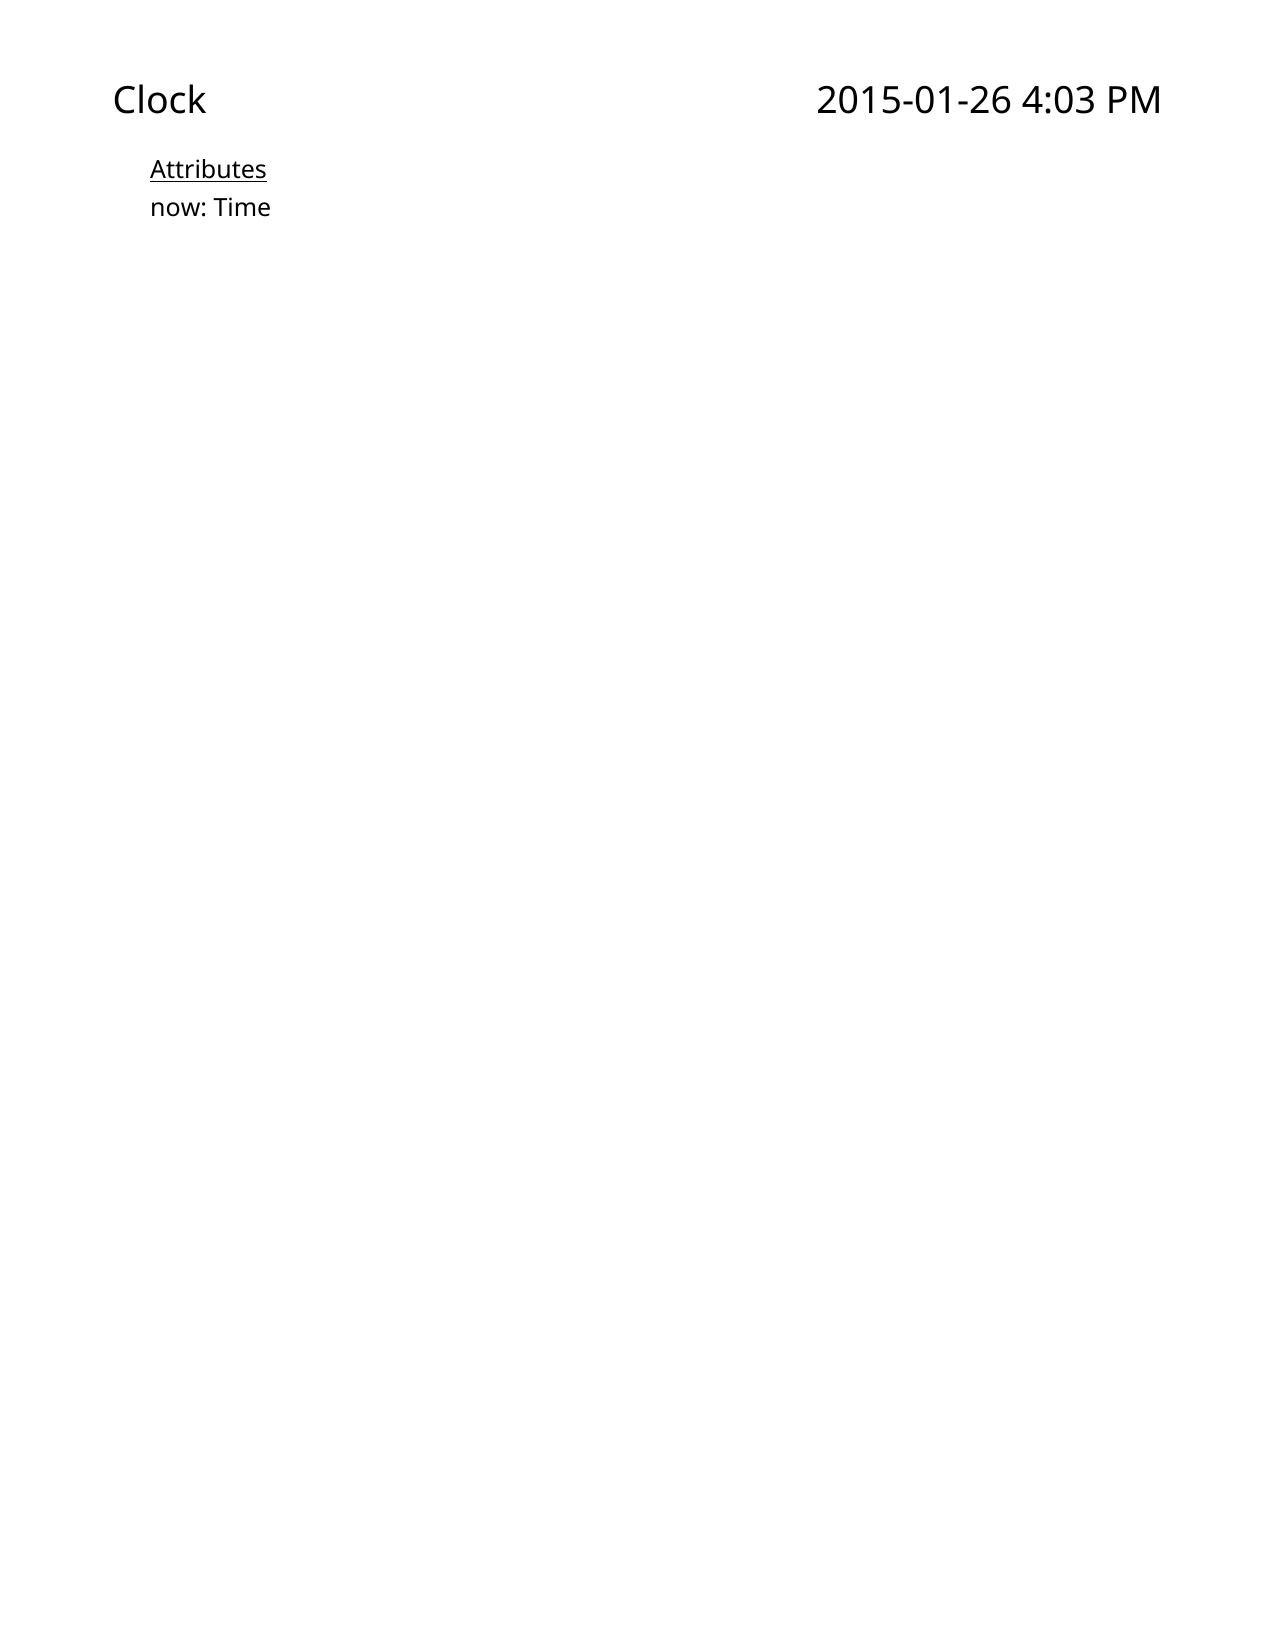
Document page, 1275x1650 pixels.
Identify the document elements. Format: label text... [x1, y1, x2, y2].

text Attributes [150, 150, 1125, 187]
text now: Time [150, 187, 1125, 225]
